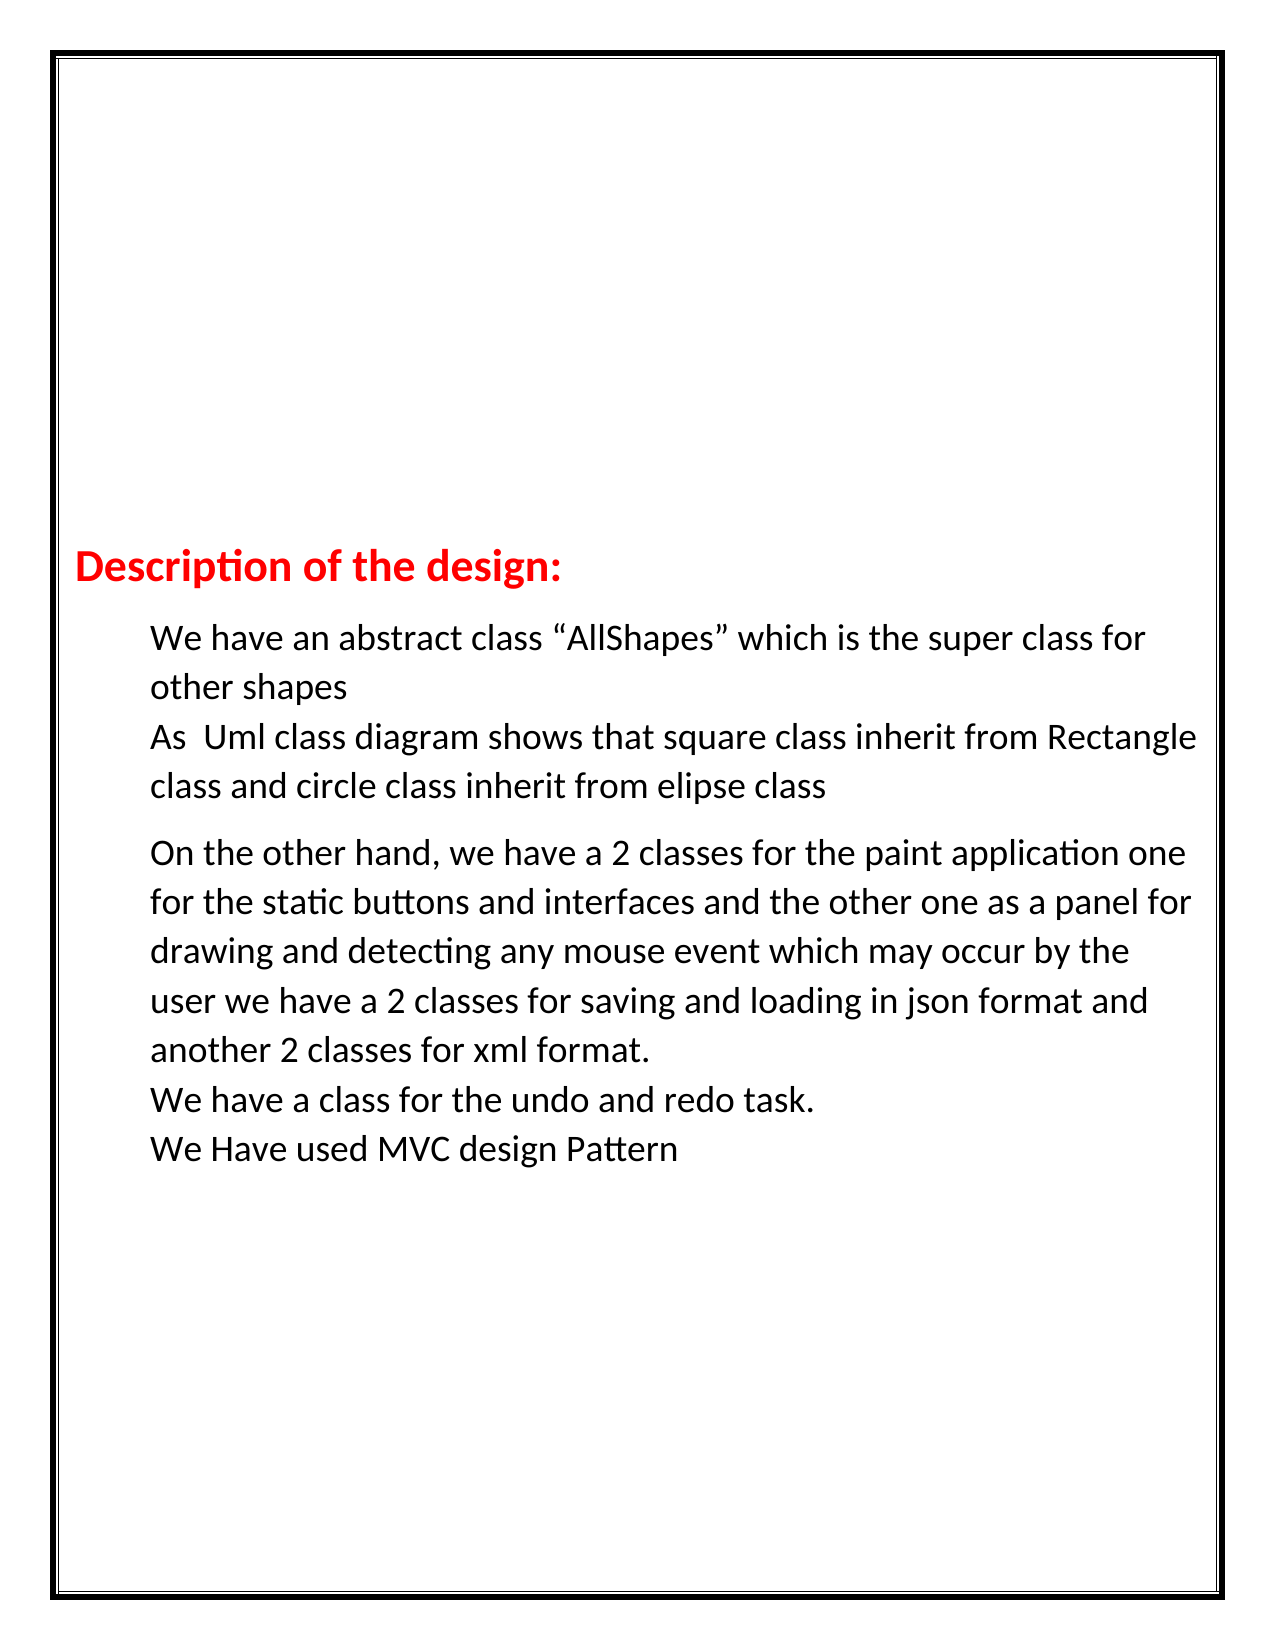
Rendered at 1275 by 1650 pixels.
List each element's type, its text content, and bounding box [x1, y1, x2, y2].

text We have a class for the undo and redo task. [150, 1076, 1200, 1122]
text As Uml class diagram shows that square class inherit from Rectangle class and circle class inherit from elipse class [150, 713, 1200, 808]
text On the other hand, we have a 2 classes for the paint application one for the static buttons and interfaces and the other one as a panel for drawing and detecting any mouse event which may occur by the user we have a 2 classes for saving and loading in json format and another 2 classes for xml format. [150, 828, 1200, 1072]
text Description of the design: [75, 537, 1200, 593]
text We have an abstract class “AllShapes” which is the super class for other shapes [150, 614, 1200, 709]
text We Have used MVC design Pattern [150, 1125, 1200, 1171]
